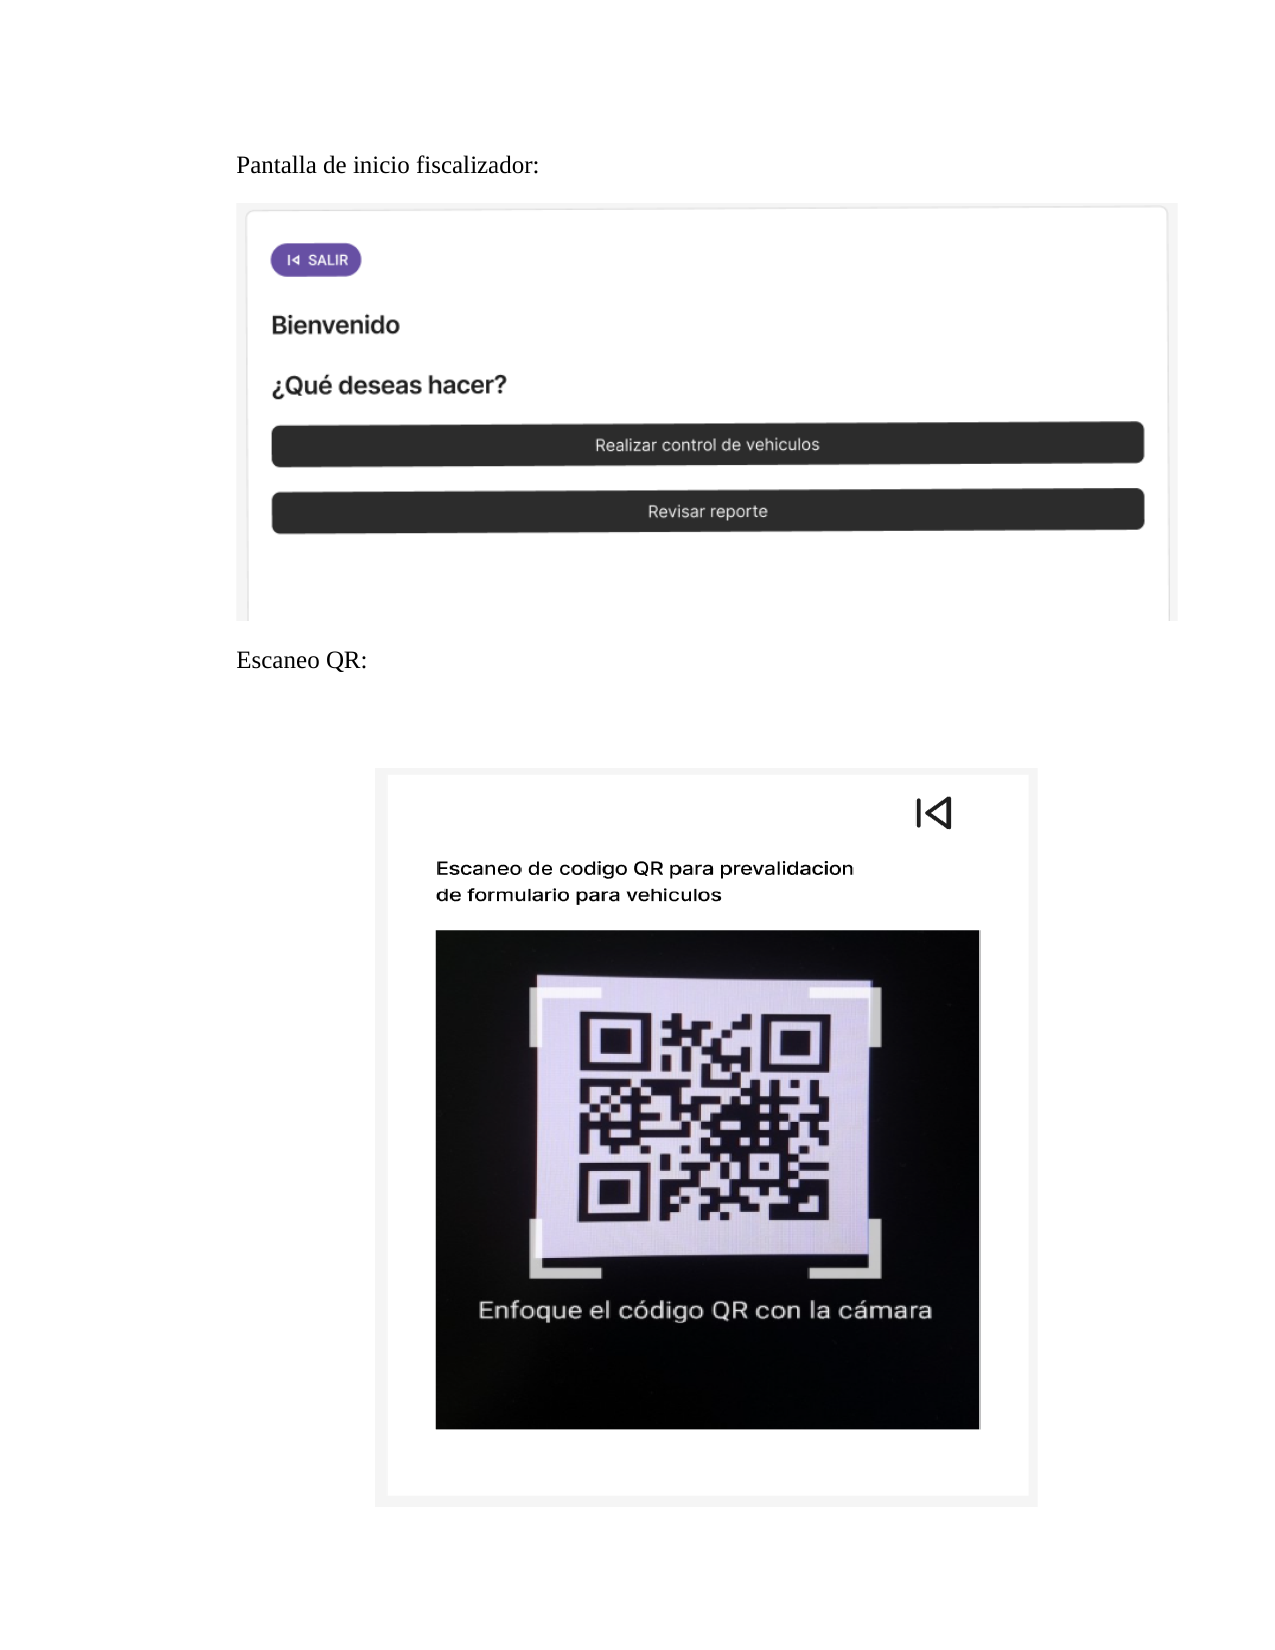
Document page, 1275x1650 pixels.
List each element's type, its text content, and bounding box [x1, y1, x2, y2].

text Pantalla de inicio fiscalizador: [236, 150, 1125, 179]
picture [375, 768, 1038, 1507]
picture [236, 203, 1178, 621]
text Escaneo QR: [236, 645, 1125, 674]
